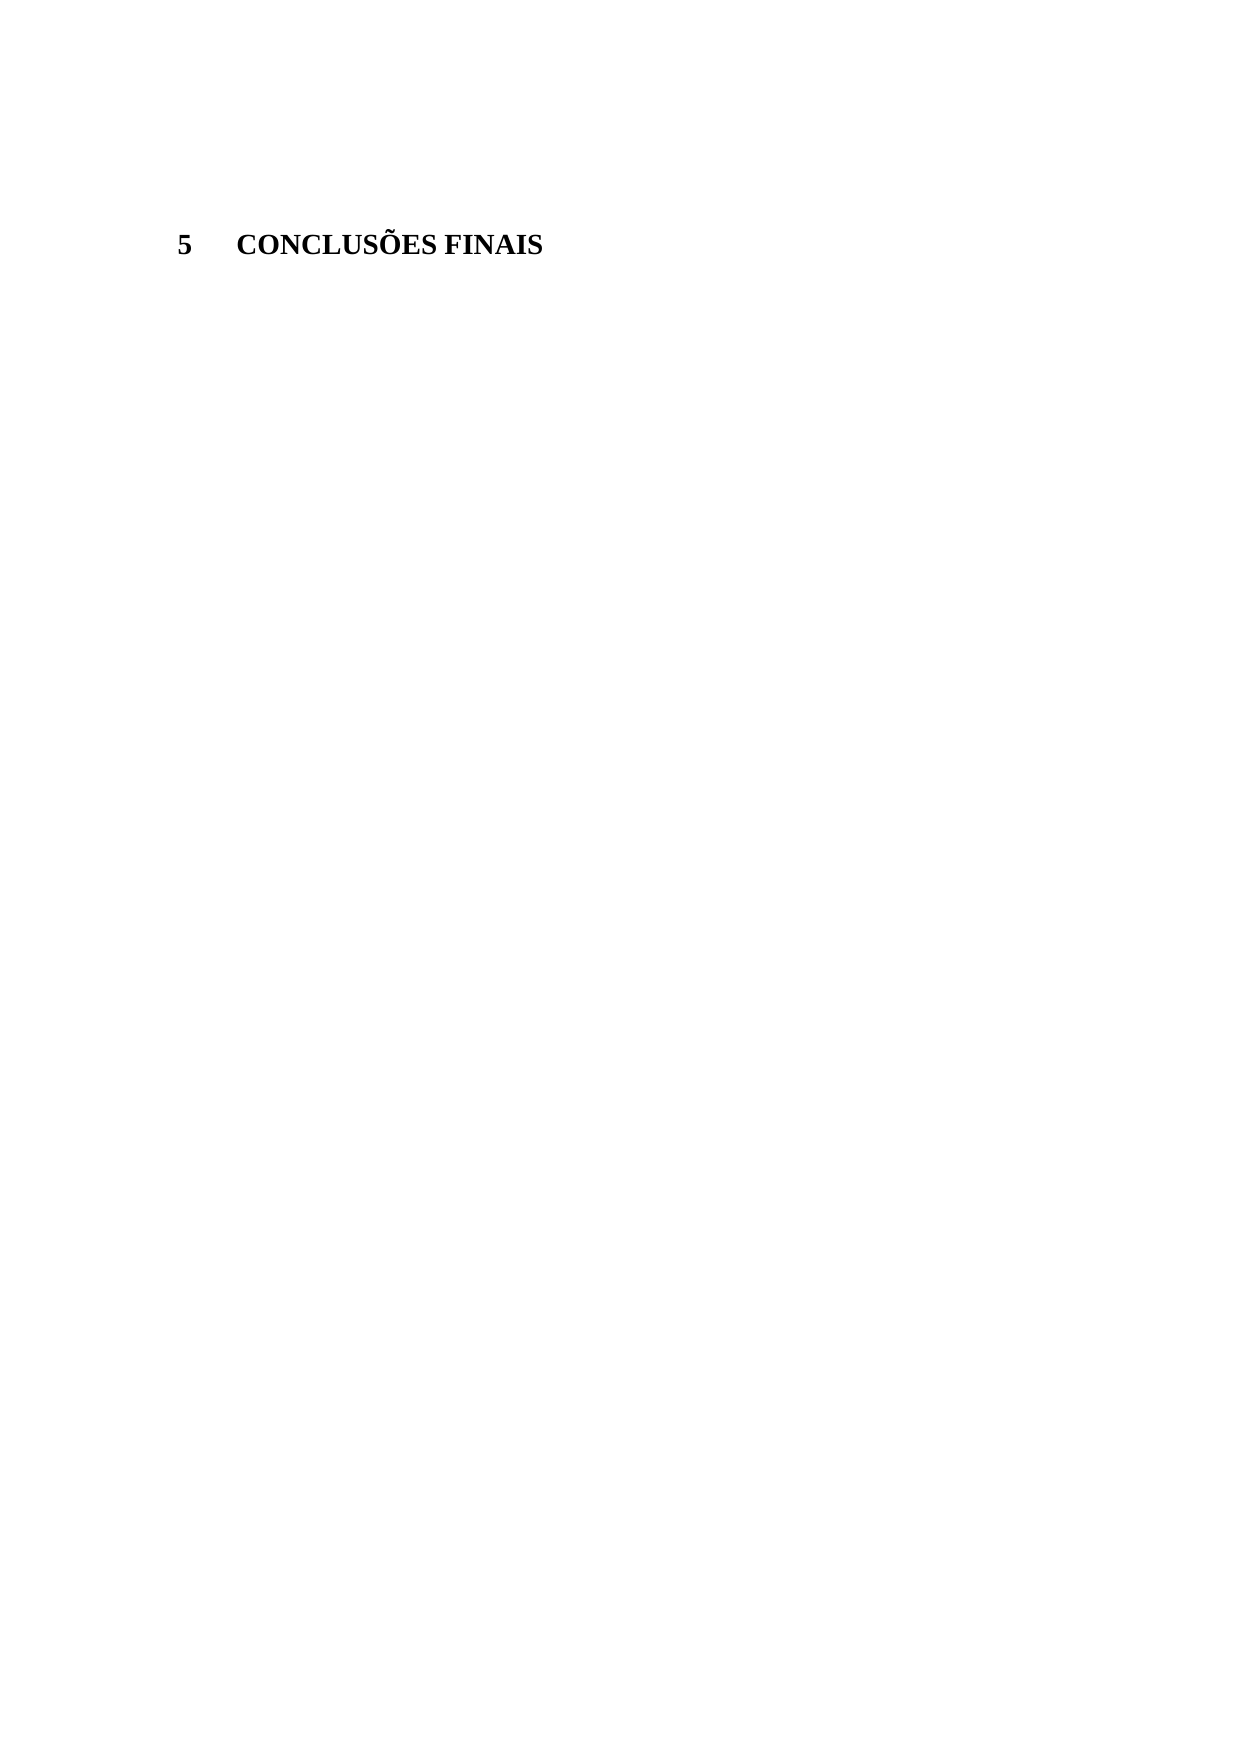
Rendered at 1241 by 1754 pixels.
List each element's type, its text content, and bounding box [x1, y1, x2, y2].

list CONCLUSÕES FINAIS [177, 227, 1122, 261]
